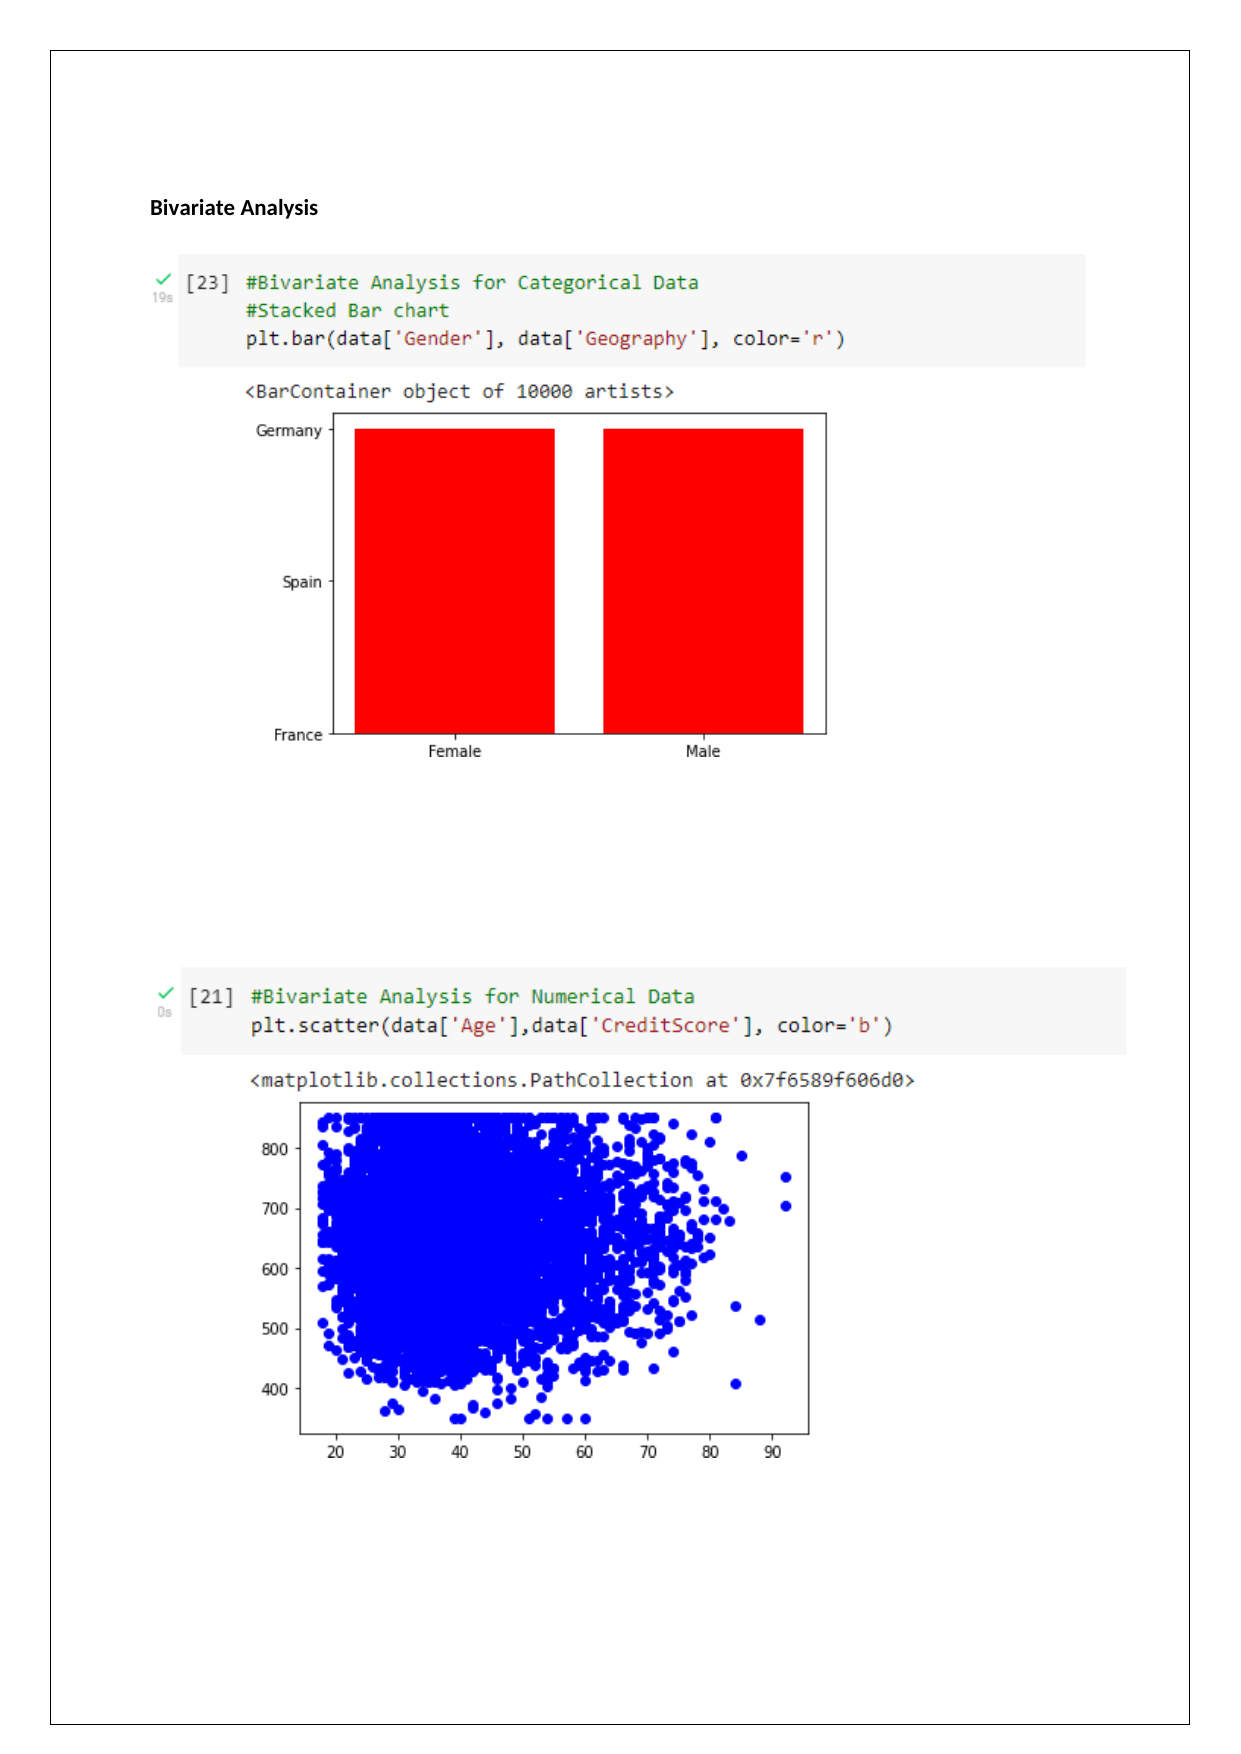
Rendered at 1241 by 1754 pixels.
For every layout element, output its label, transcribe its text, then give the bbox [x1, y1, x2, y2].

picture [152, 254, 1086, 757]
text Bivariate Analysis [150, 193, 1171, 221]
picture [157, 967, 1127, 1458]
